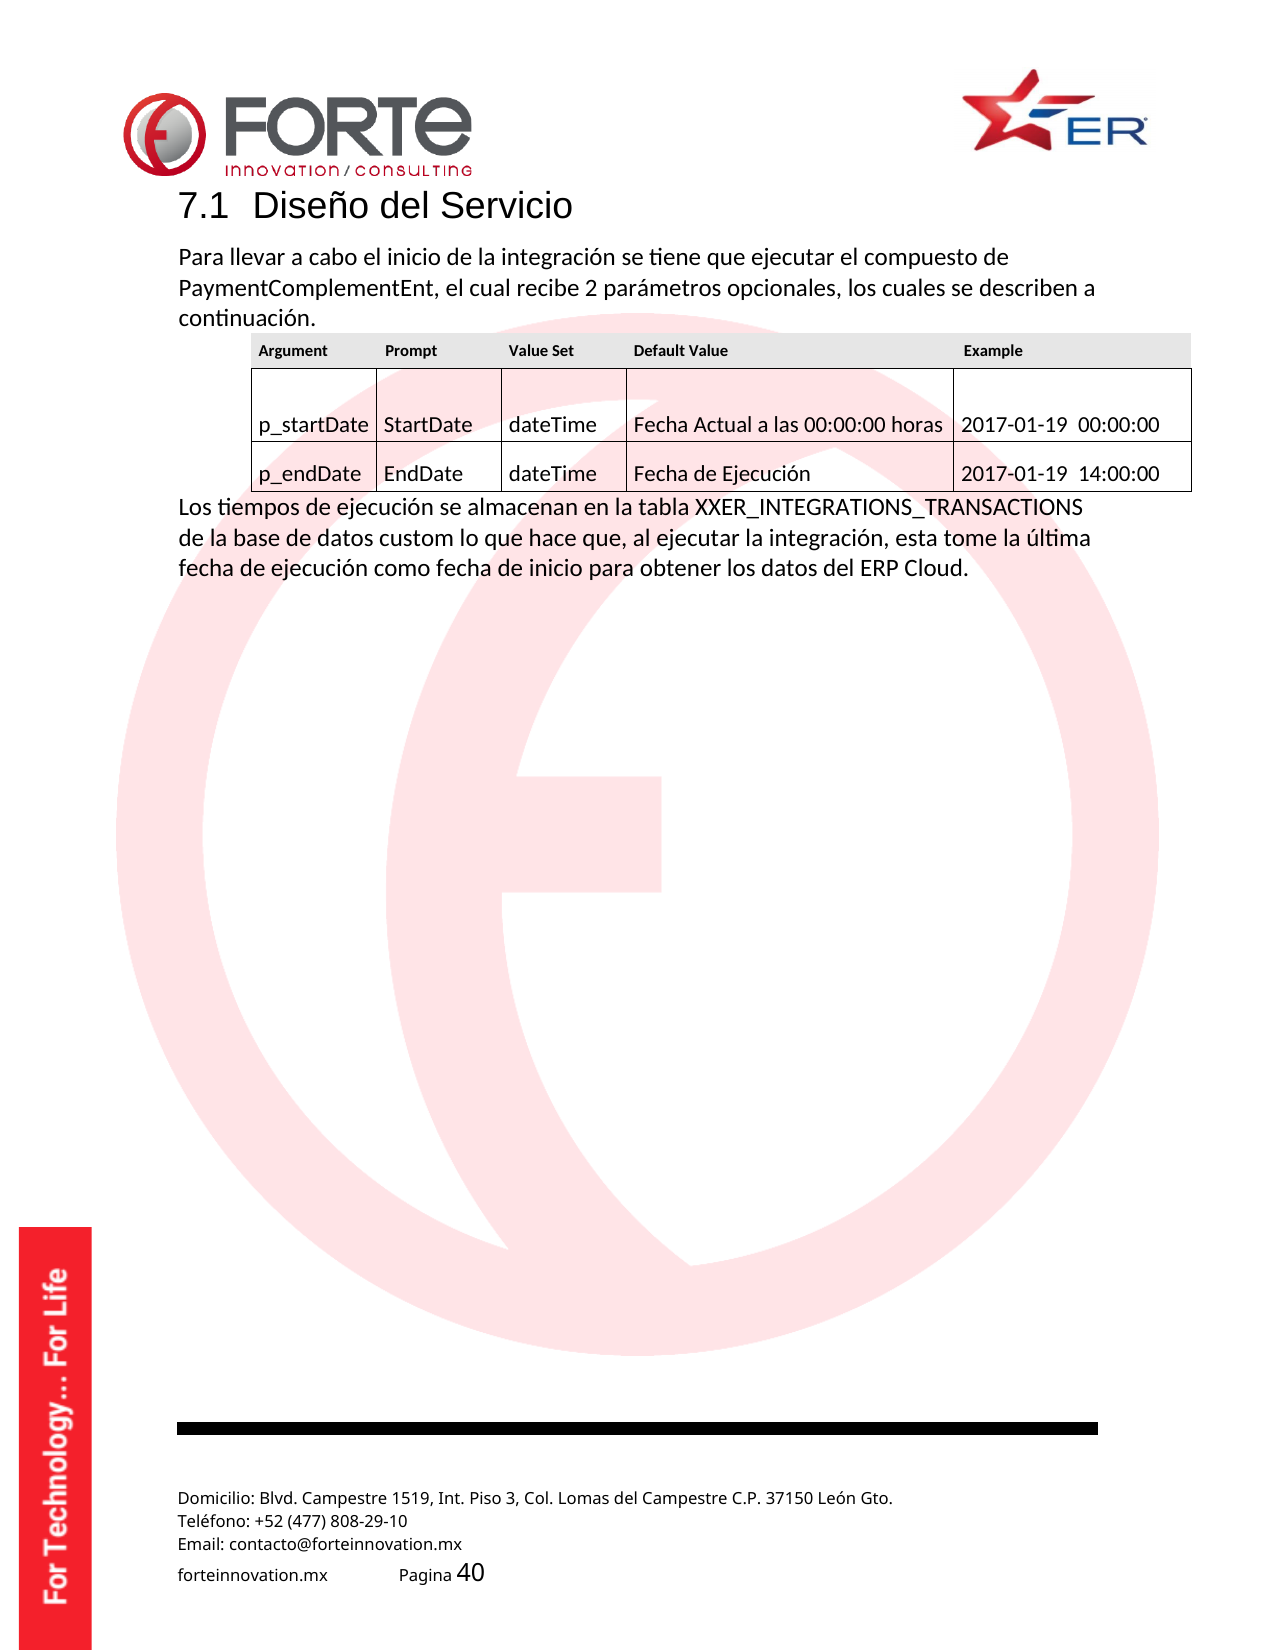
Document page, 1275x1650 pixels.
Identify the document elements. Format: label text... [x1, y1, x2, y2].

table_cell StartDate [377, 369, 501, 441]
subtitle Diseño del Servicio [177, 183, 1098, 226]
table_cell Fecha de Ejecución [627, 442, 953, 491]
text Los tiempos de ejecución se almacenan en la tabla XXER_INTEGRATIONS_TRANSACTIONS de la base de datos custom lo que hace que, al ejecutar la integración, esta tome la última fecha de ejecución como fecha de inicio para obtener los datos del ERP Cloud. [178, 492, 1098, 583]
table_header Argument Prompt [251, 333, 501, 368]
table_cell Fecha Actual a las 00:00:00 horas [627, 369, 953, 441]
picture [953, 67, 1157, 152]
table_cell dateTime [502, 369, 626, 441]
table_cell dateTime [502, 442, 626, 491]
table_cell 2017-01-19 14:00:00 [954, 442, 1191, 491]
table_cell EndDate [377, 442, 501, 491]
picture [123, 93, 472, 176]
table_cell p_startDate [252, 369, 376, 441]
table_header Default Value Example [626, 333, 1191, 368]
text Para llevar a cabo el inicio de la integración se tiene que ejecutar el compuesto de PaymentComplementEnt, el cual recibe 2 parámetros opcionales, los cuales se describen a continuación. [178, 242, 1098, 333]
table_cell p_endDate [252, 442, 376, 491]
table_cell 2017-01-19 00:00:00 [954, 369, 1191, 441]
table_header Value Set [501, 333, 626, 368]
